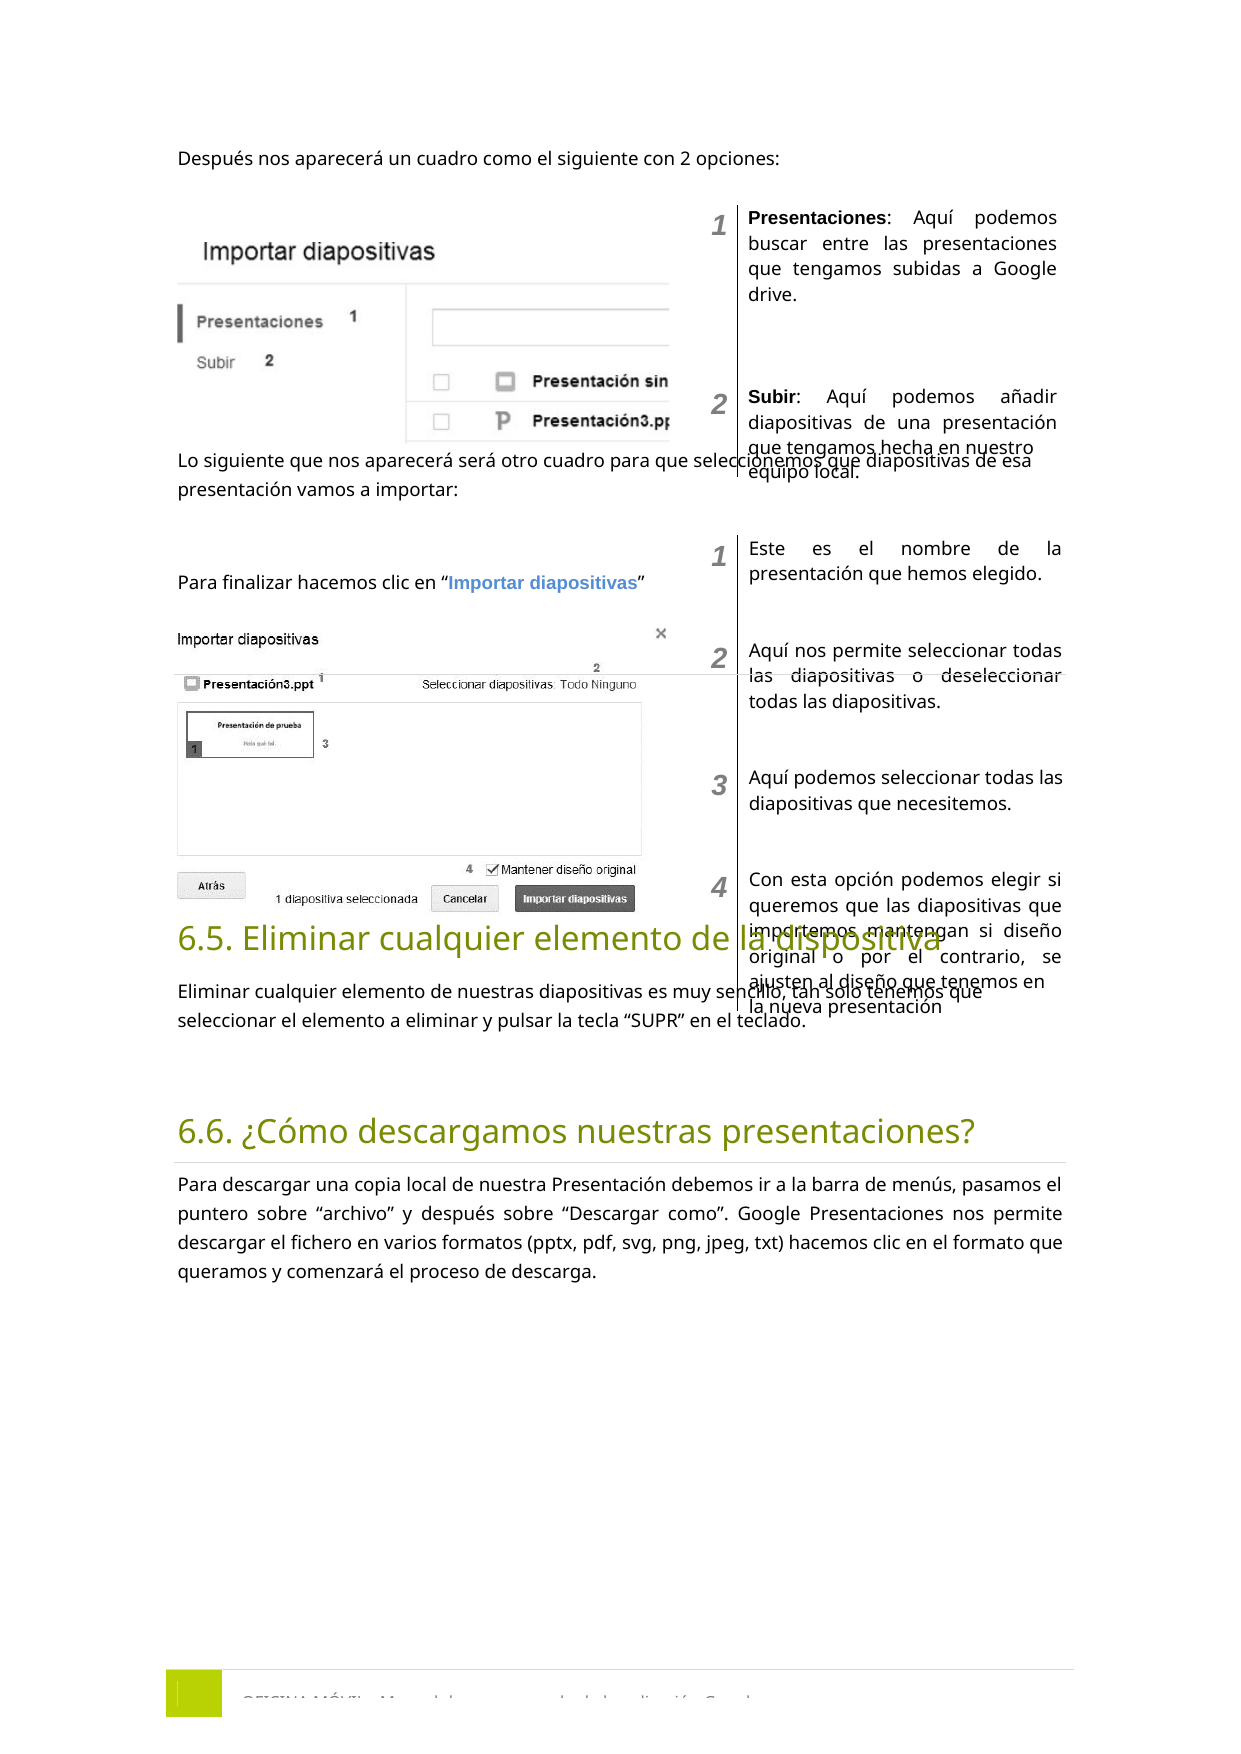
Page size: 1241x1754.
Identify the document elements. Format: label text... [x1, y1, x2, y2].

picture [177, 627, 666, 674]
text Para descargar una copia local de nuestra Presentación debemos ir a la barra de menús, pasamos el puntero sobre “archivo” y después sobre “Descargar como”. Google Presentaciones nos permite descargar el fichero en varios formatos (pptx, pdf, svg, png, jpeg, txt) hacemos clic en el formato que queramos y comenzará el proceso de descarga. [177, 1171, 1063, 1284]
text Para finalizar hacemos clic en “Importar diapositivas” [177, 569, 1190, 594]
text Después nos aparecerá un cuadro como el siguiente con 2 opciones: [177, 146, 1190, 171]
picture [177, 242, 670, 444]
picture [177, 675, 666, 915]
text Eliminar cualquier elemento de nuestras diapositivas es muy sencillo, tan solo tenemos que seleccionar el elemento a eliminar y pulsar la tecla “SUPR” en el teclado. [177, 978, 984, 1033]
subtitle ¿Cómo descargamos nuestras presentaciones? [177, 1108, 1190, 1153]
